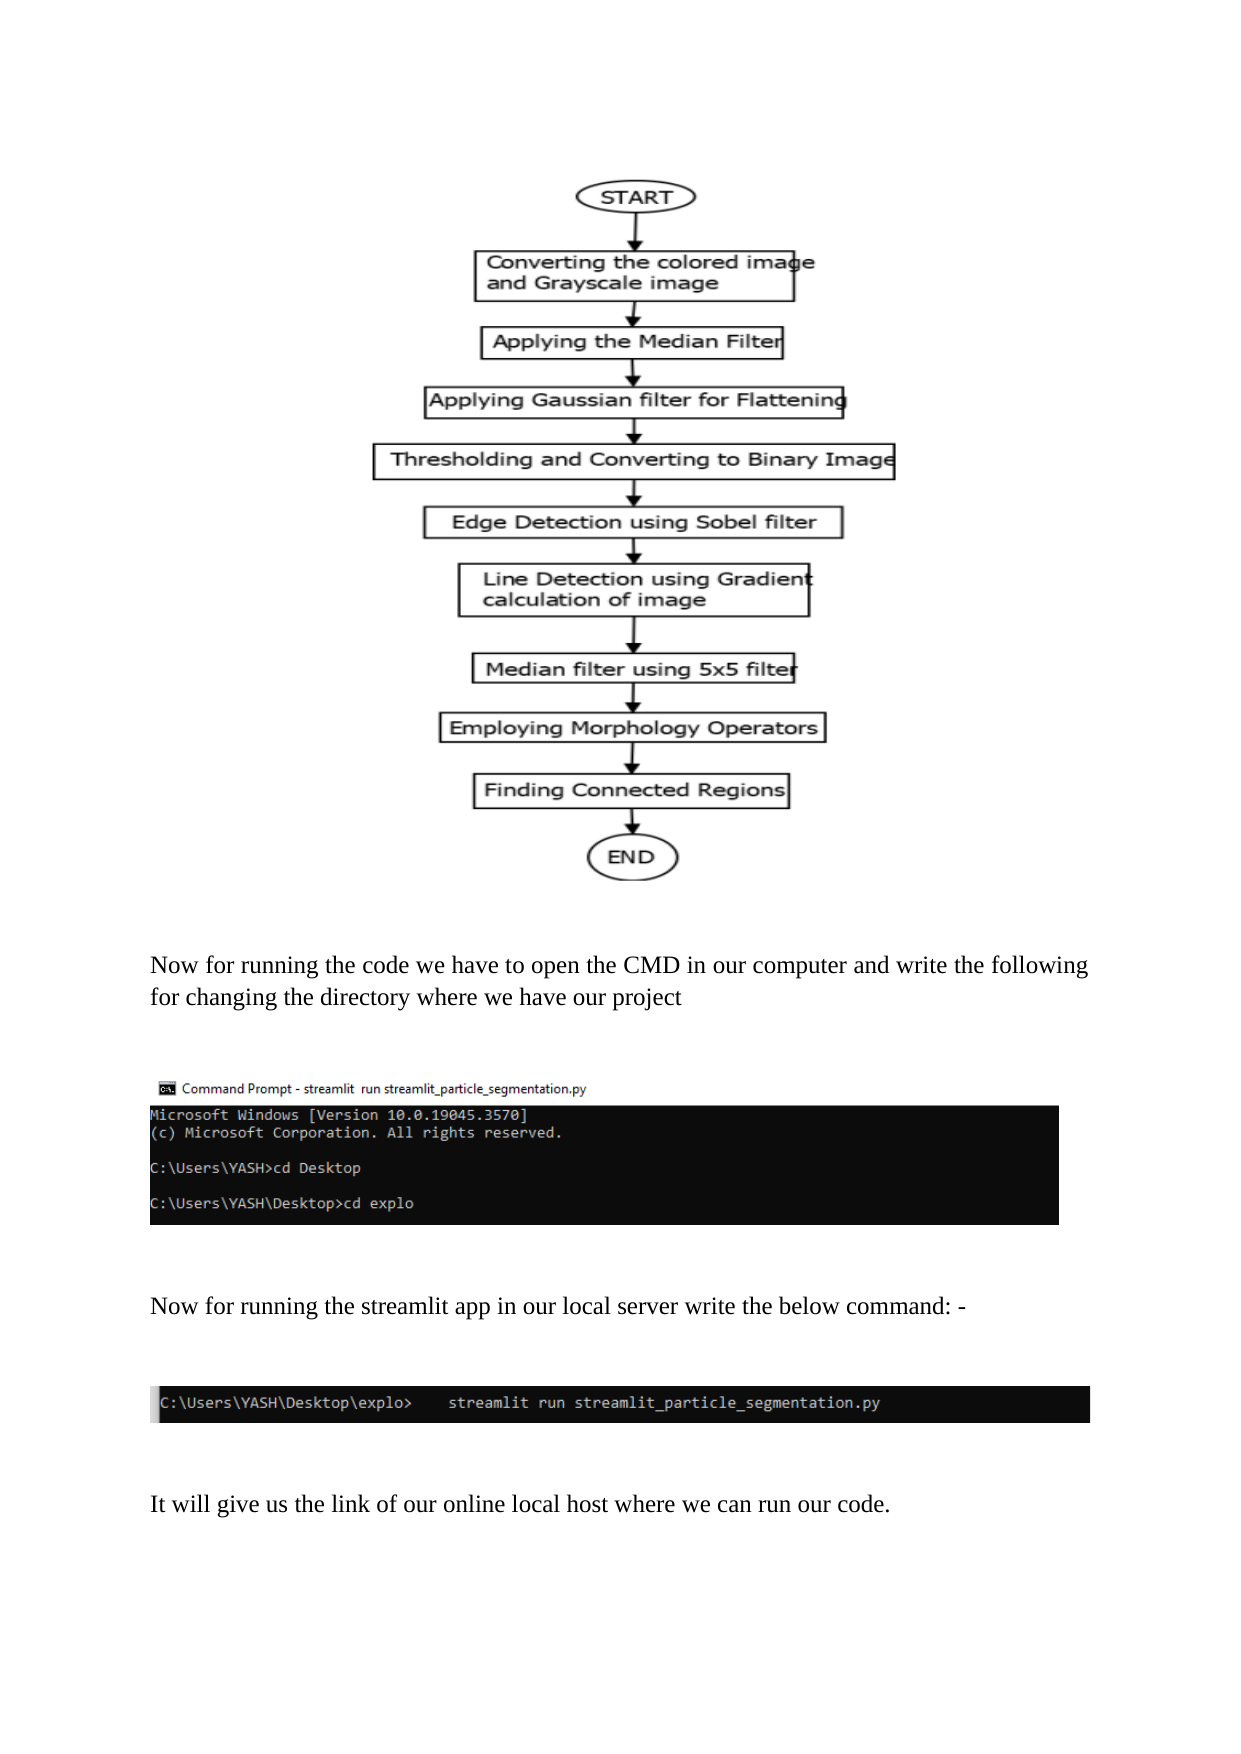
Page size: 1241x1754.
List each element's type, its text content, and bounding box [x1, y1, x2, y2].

picture [237, 150, 1019, 884]
text Now for running the streamlit app in our local server write the below command: - [150, 1291, 1090, 1320]
text Now for running the code we have to open the CMD in our computer and write the following for changing the directory where we have our project [150, 951, 1090, 1010]
text It will give us the link of our online local host where we can run our code. [150, 1489, 1090, 1518]
picture [150, 1386, 1091, 1423]
picture [150, 1077, 1059, 1225]
